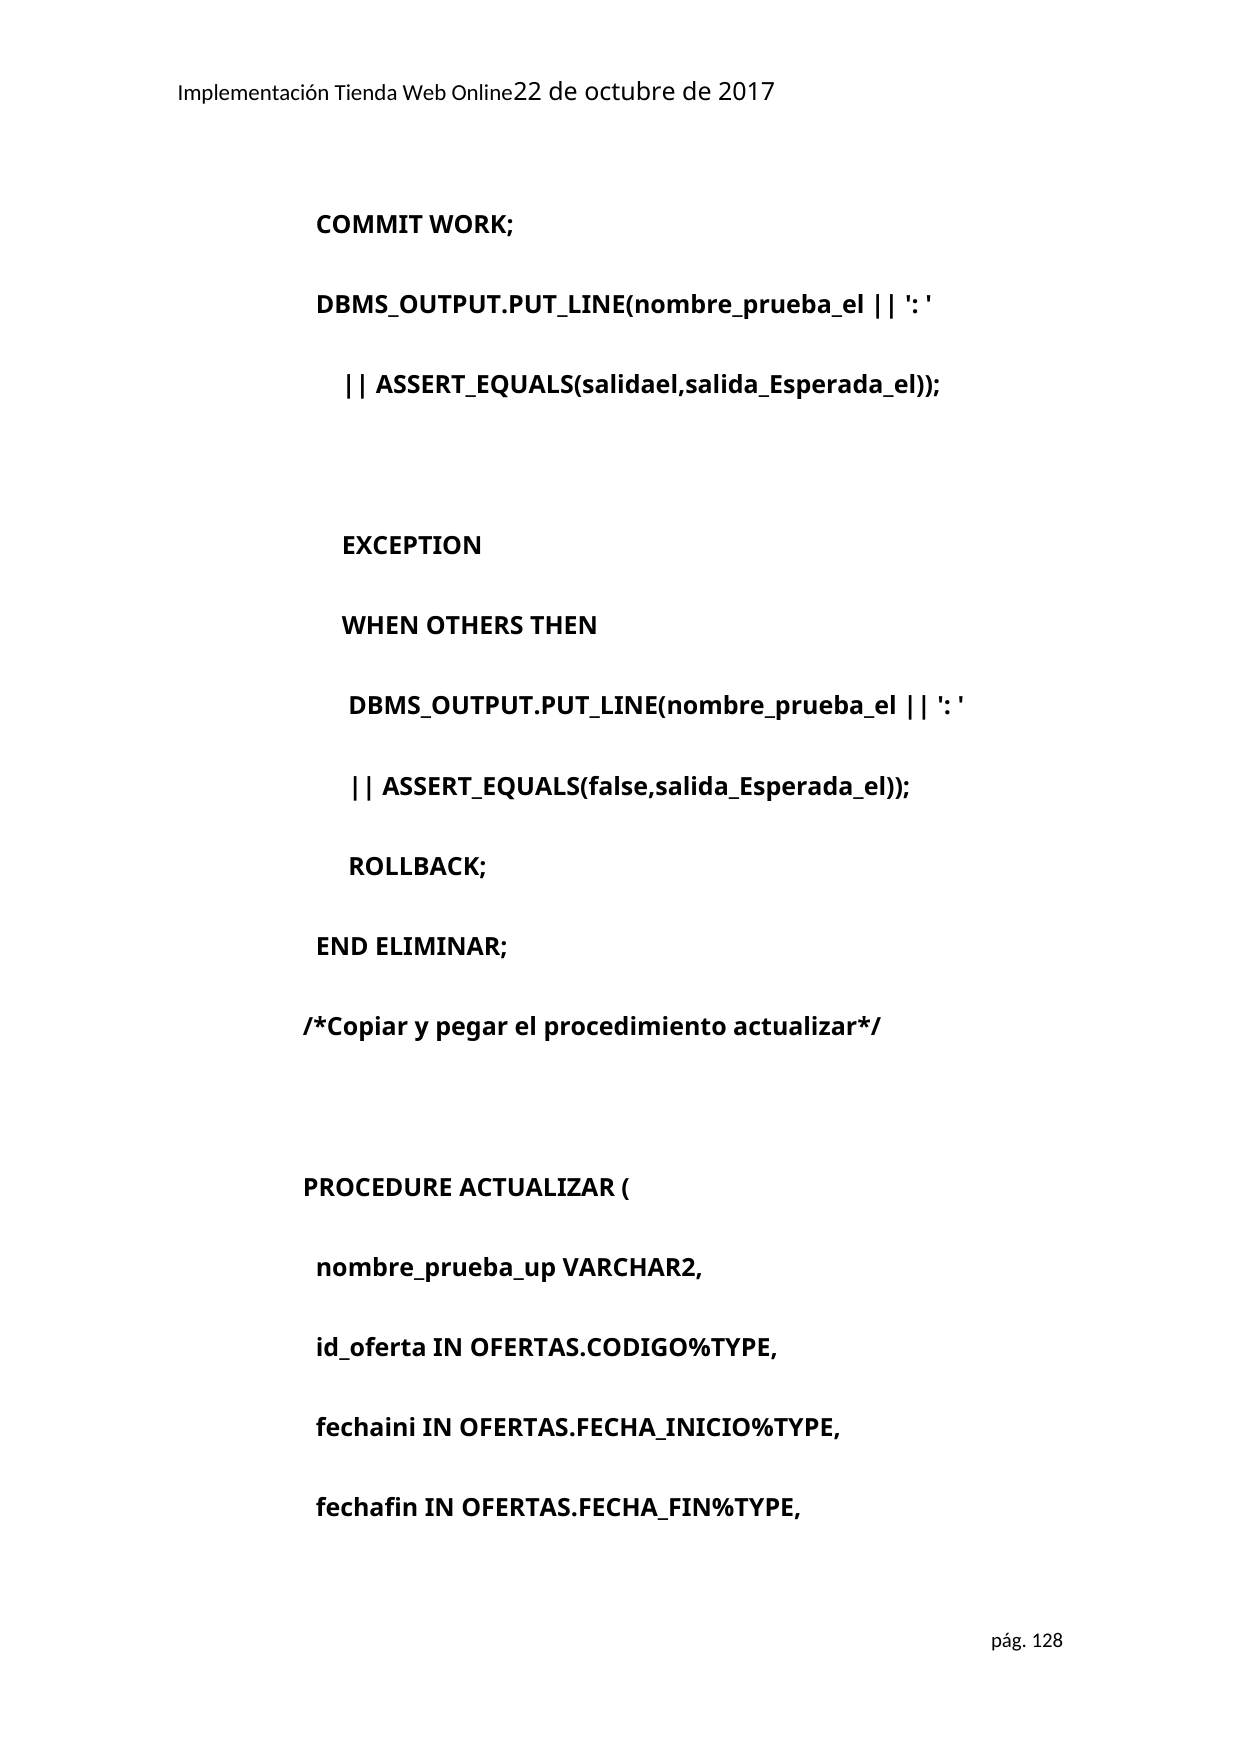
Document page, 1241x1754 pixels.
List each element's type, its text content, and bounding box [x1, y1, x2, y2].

text END ELIMINAR; [290, 929, 1063, 963]
text COMMIT WORK; [290, 207, 1063, 241]
text EXCEPTION [290, 528, 1063, 562]
text || ASSERT_EQUALS(salidael,salida_Esperada_el)); [290, 367, 1063, 401]
text DBMS_OUTPUT.PUT_LINE(nombre_prueba_el || ': ' [290, 287, 1063, 321]
text /*Copiar y pegar el procedimiento actualizar*/ [290, 1009, 1063, 1043]
text ROLLBACK; [290, 848, 1063, 882]
text id_oferta IN OFERTAS.CODIGO%TYPE, [290, 1330, 1063, 1364]
text WHEN OTHERS THEN [290, 608, 1063, 642]
text || ASSERT_EQUALS(false,salida_Esperada_el)); [290, 768, 1063, 802]
text fechaini IN OFERTAS.FECHA_INICIO%TYPE, [290, 1410, 1063, 1444]
text nombre_prueba_up VARCHAR2, [290, 1249, 1063, 1283]
text DBMS_OUTPUT.PUT_LINE(nombre_prueba_el || ': ' [290, 688, 1063, 722]
text fechafin IN OFERTAS.FECHA_FIN%TYPE, [290, 1490, 1063, 1524]
text PROCEDURE ACTUALIZAR ( [290, 1169, 1063, 1203]
